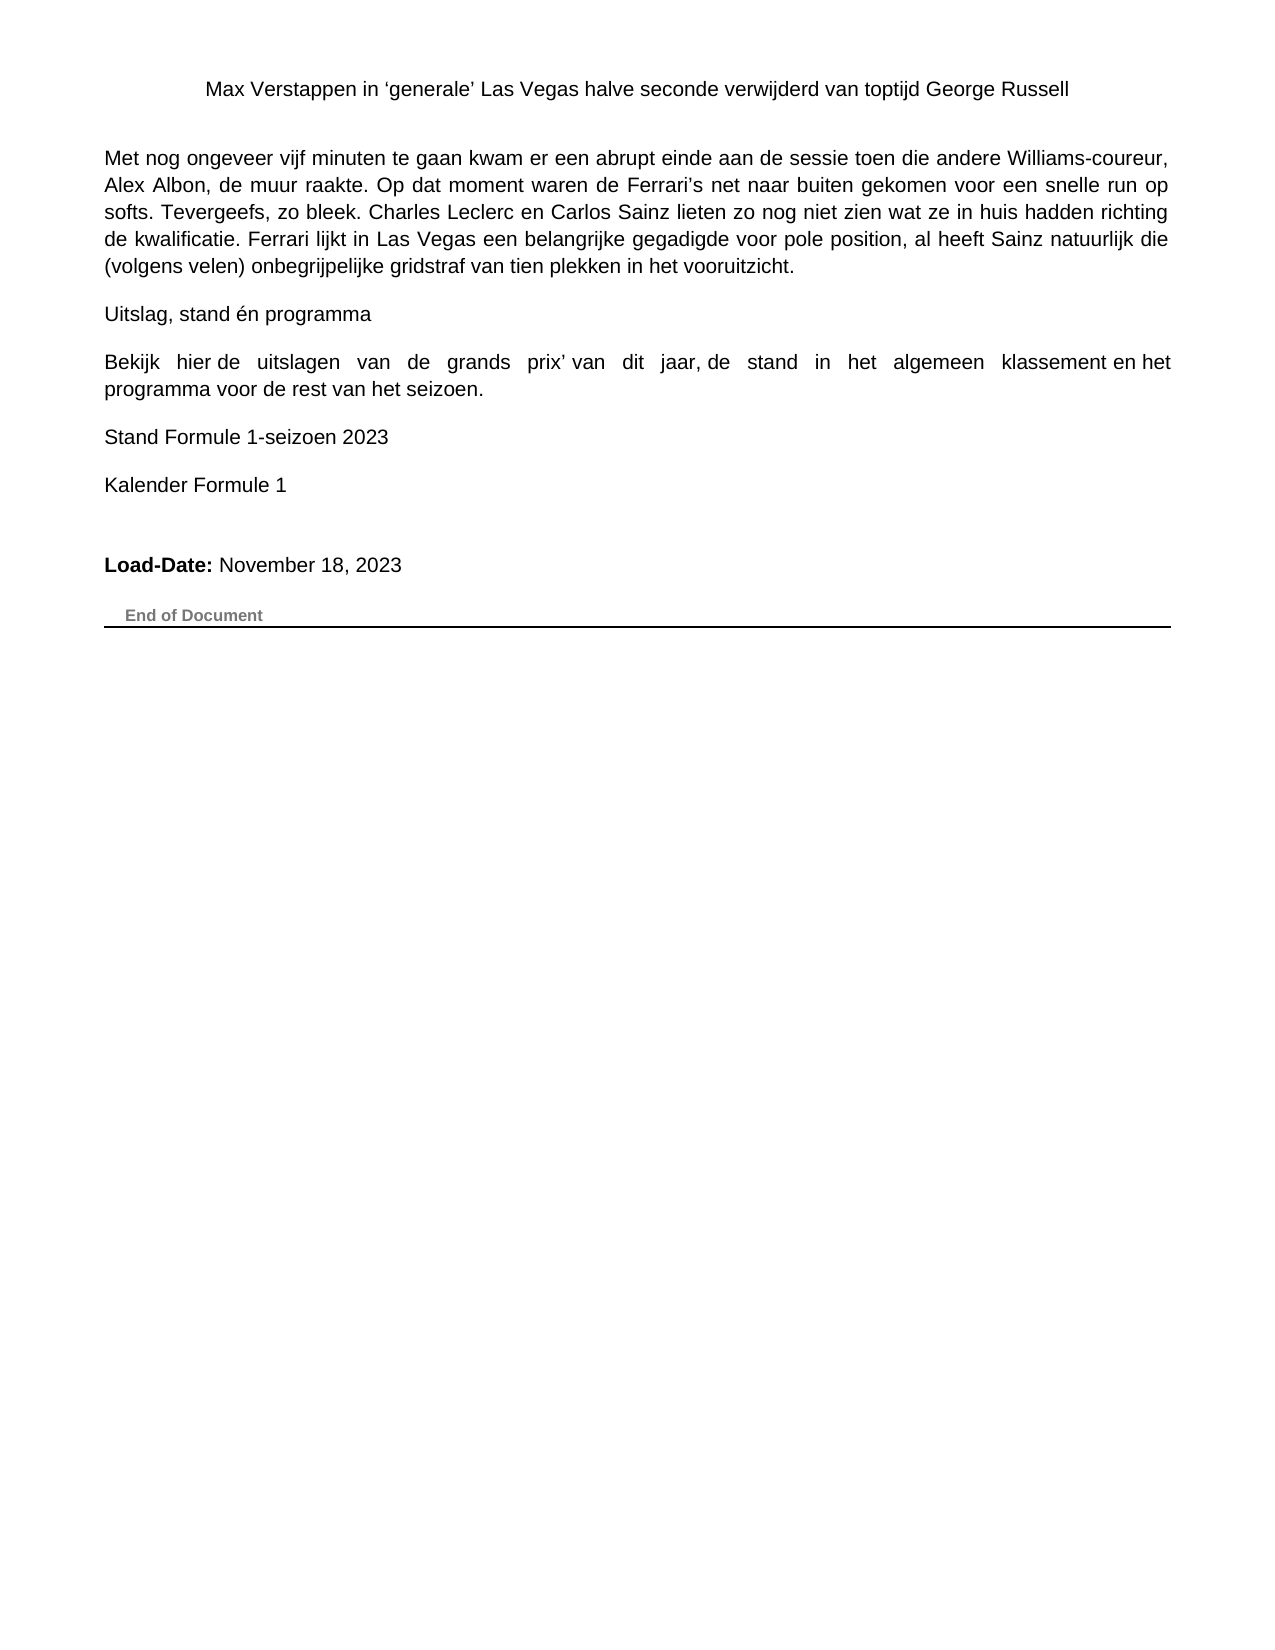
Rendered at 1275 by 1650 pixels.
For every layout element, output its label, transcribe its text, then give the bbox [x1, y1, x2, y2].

text Kalender Formule 1 [104, 469, 1171, 496]
text Load-Date: November 18, 2023 [104, 521, 1171, 577]
text Bekijk hier de uitslagen van de grands prix’ van dit jaar, de stand in het algemeen klassement en het programma voor de rest van het seizoen. [104, 346, 1171, 401]
text Met nog ongeveer vijf minuten te gaan kwam er een abrupt einde aan de sessie toen die andere Williams-coureur, Alex Albon, de muur raakte. Op dat moment waren de Ferrari’s net naar buiten gekomen voor een snelle run op softs. Tevergeefs, zo bleek. Charles Leclerc en Carlos Sainz lieten zo nog niet zien wat ze in huis hadden richting de kwalificatie. Ferrari lijkt in Las Vegas een belangrijke gegadigde voor pole position, al heeft Sainz natuurlijk die (volgens velen) onbegrijpelijke gridstraf van tien plekken in het vooruitzicht. [104, 142, 1171, 278]
text Stand Formule 1-seizoen 2023 [104, 421, 1171, 448]
text End of Document [125, 606, 1171, 625]
text Uitslag, stand én programma [104, 298, 1171, 326]
